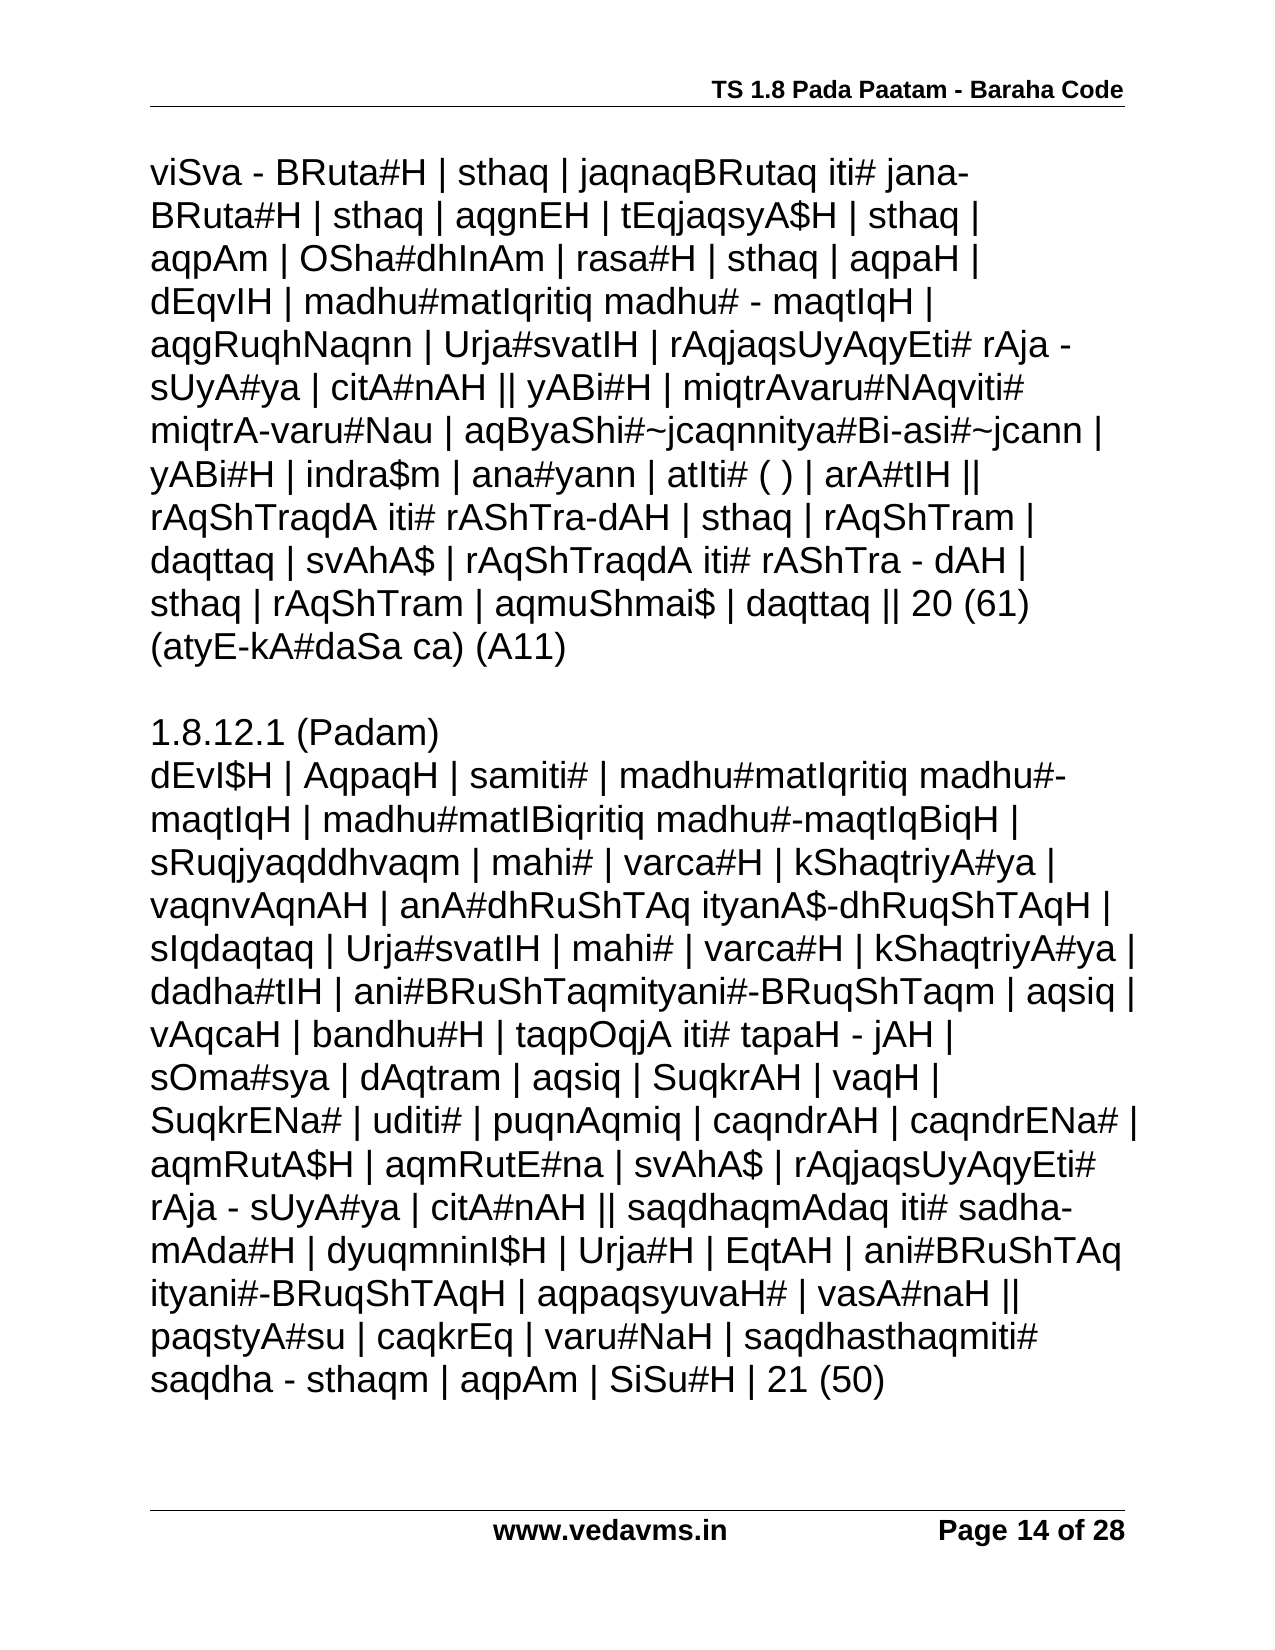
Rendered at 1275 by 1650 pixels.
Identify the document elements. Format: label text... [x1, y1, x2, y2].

text 1.8.12.1 (Padam) [150, 711, 1125, 754]
text aqmRutA$H | aqmRutE#na | svAhA$ | rAqjaqsUyAqyEti# rAja - sUyA#ya | citA#nAH || saqdhaqmAdaq iti# sadha-mAda#H | dyuqmninI$H | Urja#H | EqtAH | ani#BRuShTAq ityani#-BRuqShTAqH | aqpaqsyuvaH# | vasA#naH || paqstyA#su | caqkrEq | varu#NaH | saqdhasthaqmiti# saqdha - sthaqm | aqpAm | SiSu#H | 21 (50) [150, 1142, 1125, 1401]
text viSva - BRuta#H | sthaq | jaqnaqBRutaq iti# jana- BRuta#H | sthaq | aqgnEH | tEqjaqsyA$H | sthaq | aqpAm | OSha#dhInAm | rasa#H | sthaq | aqpaH | dEqvIH | madhu#matIqritiq madhu# - maqtIqH | aqgRuqhNaqnn | Urja#svatIH | rAqjaqsUyAqyEti# rAja - sUyA#ya | citA#nAH || yABi#H | miqtrAvaru#NAqviti# miqtrA-varu#Nau | aqByaShi#~jcaqnnitya#Bi-asi#~jcann | yABi#H | indra$m | ana#yann | atIti# ( ) | arA#tIH || rAqShTraqdA iti# rAShTra-dAH | sthaq | rAqShTram | daqttaq | svAhA$ | rAqShTraqdA iti# rAShTra - dAH | sthaq | rAqShTram | aqmuShmai$ | daqttaq || 20 (61) [150, 150, 1125, 624]
text dEvI$H | AqpaqH | samiti# | madhu#matIqritiq madhu#- maqtIqH | madhu#matIBiqritiq madhu#-maqtIqBiqH | sRuqjyaqddhvaqm | mahi# | varca#H | kShaqtriyA#ya | vaqnvAqnAH | anA#dhRuShTAq ityanA$-dhRuqShTAqH | sIqdaqtaq | Urja#svatIH | mahi# | varca#H | kShaqtriyA#ya | dadha#tIH | ani#BRuShTaqmityani#-BRuqShTaqm | aqsiq | vAqcaH | bandhu#H | taqpOqjA iti# tapaH - jAH | sOma#sya | dAqtram | aqsiq | SuqkrAH | vaqH | SuqkrENa# | uditi# | puqnAqmiq | caqndrAH | caqndrENa# | [150, 754, 1144, 1142]
text (atyE-kA#daSa ca) (A11) [150, 624, 1125, 667]
